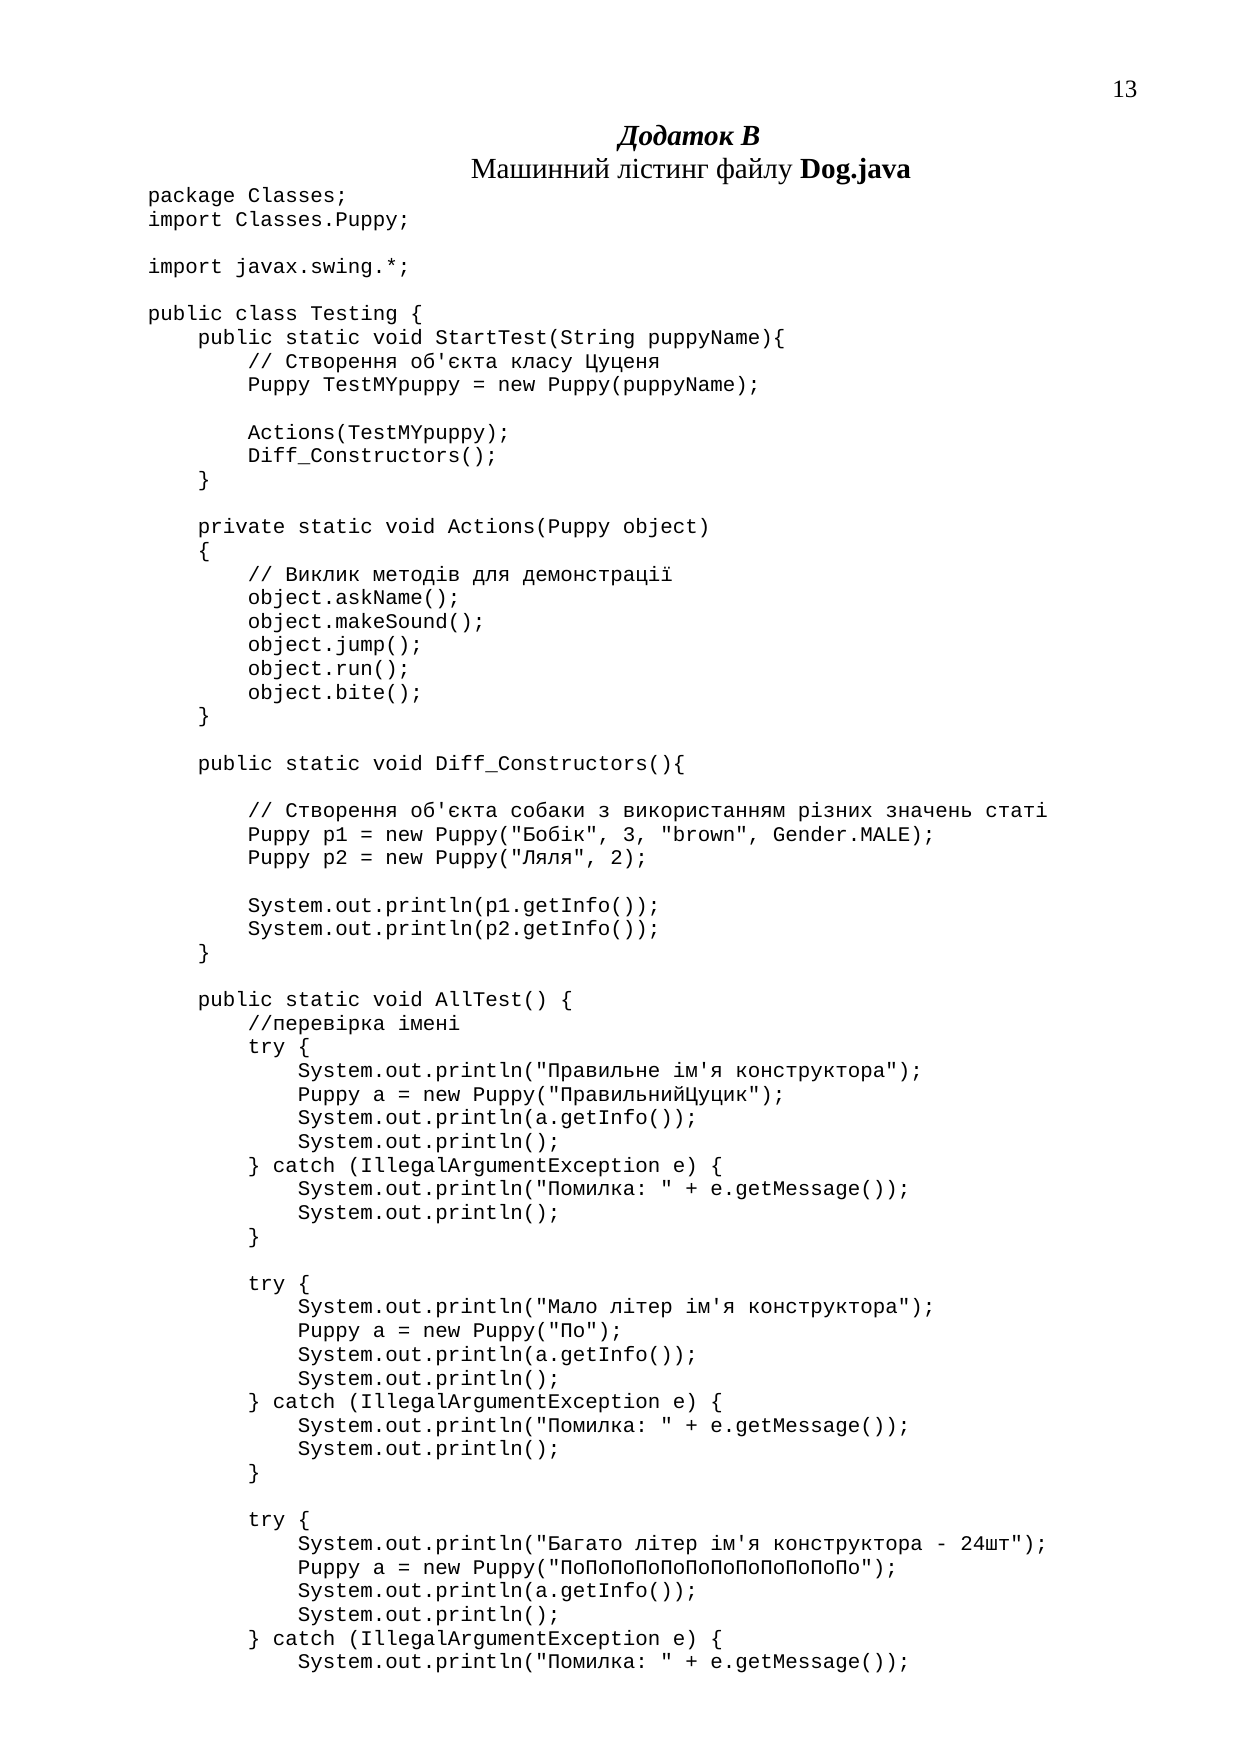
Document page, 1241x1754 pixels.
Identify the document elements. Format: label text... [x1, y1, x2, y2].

text } [148, 469, 1137, 493]
text // Виклик методів для демонстрації [148, 563, 1137, 587]
text } [148, 1226, 1137, 1249]
text object.askName(); [148, 587, 1137, 611]
text Actions(TestMYpuppy); [148, 422, 1137, 445]
text System.out.println(); [148, 1202, 1137, 1226]
text } catch (IllegalArgumentException e) { [148, 1155, 1137, 1178]
text System.out.println(); [148, 1131, 1137, 1155]
text } [148, 1462, 1137, 1486]
text Puppy a = new Puppy("ПоПоПоПоПоПоПоПоПоПоПоПо"); [148, 1557, 1137, 1580]
text System.out.println(p1.getInfo()); [148, 894, 1137, 918]
text package Classes; [148, 185, 1137, 209]
text System.out.println("Правильне ім'я конструктора"); [148, 1060, 1137, 1084]
text System.out.println("Багато літер ім'я конструктора - 24шт"); [148, 1533, 1137, 1557]
text } catch (IllegalArgumentException e) { [148, 1628, 1137, 1651]
text Diff_Constructors(); [148, 445, 1137, 469]
text Puppy a = new Puppy("По"); [148, 1320, 1137, 1344]
text public class Testing { [148, 303, 1137, 327]
text import javax.swing.*; [148, 256, 1137, 280]
text } [148, 705, 1137, 729]
text Puppy p1 = new Puppy("Бобік", 3, "brown", Gender.MALE); [148, 824, 1137, 847]
text System.out.println(); [148, 1438, 1137, 1462]
text Puppy a = new Puppy("ПравильнийЦуцик"); [148, 1084, 1137, 1107]
text System.out.println("Помилка: " + e.getMessage()); [148, 1651, 1137, 1675]
text import Classes.Puppy; [148, 209, 1137, 232]
text object.makeSound(); [148, 611, 1137, 634]
text { [148, 540, 1137, 563]
text } [148, 942, 1137, 966]
text private static void Actions(Puppy object) [148, 516, 1137, 540]
text Puppy TestMYpuppy = new Puppy(puppyName); [148, 374, 1137, 398]
text System.out.println(); [148, 1604, 1137, 1628]
text //перевірка імені [148, 1013, 1137, 1036]
text System.out.println(a.getInfo()); [148, 1107, 1137, 1131]
text System.out.println(a.getInfo()); [148, 1344, 1137, 1367]
text // Створення об'єкта класу Цуценя [148, 351, 1137, 374]
text System.out.println(); [148, 1367, 1137, 1391]
text System.out.println("Помилка: " + e.getMessage()); [148, 1415, 1137, 1438]
text try { [148, 1509, 1137, 1533]
text public static void Diff_Constructors(){ [148, 753, 1137, 776]
text public static void AllTest() { [148, 989, 1137, 1013]
text object.bite(); [148, 682, 1137, 705]
text System.out.println("Помилка: " + e.getMessage()); [148, 1178, 1137, 1202]
text // Створення об'єкта собаки з використанням різних значень статі [148, 800, 1137, 824]
text System.out.println(p2.getInfo()); [148, 918, 1137, 942]
text try { [148, 1273, 1137, 1297]
text object.run(); [148, 658, 1137, 682]
text object.jump(); [148, 634, 1137, 658]
text } catch (IllegalArgumentException e) { [148, 1391, 1137, 1415]
text try { [148, 1036, 1137, 1060]
text Додаток В Машинний лістинг файлу Dog.java [244, 118, 1137, 185]
text public static void StartTest(String puppyName){ [148, 327, 1137, 351]
text System.out.println("Мало літер ім'я конструктора"); [148, 1297, 1137, 1320]
text Puppy p2 = new Puppy("Ляля", 2); [148, 847, 1137, 871]
text System.out.println(a.getInfo()); [148, 1580, 1137, 1604]
